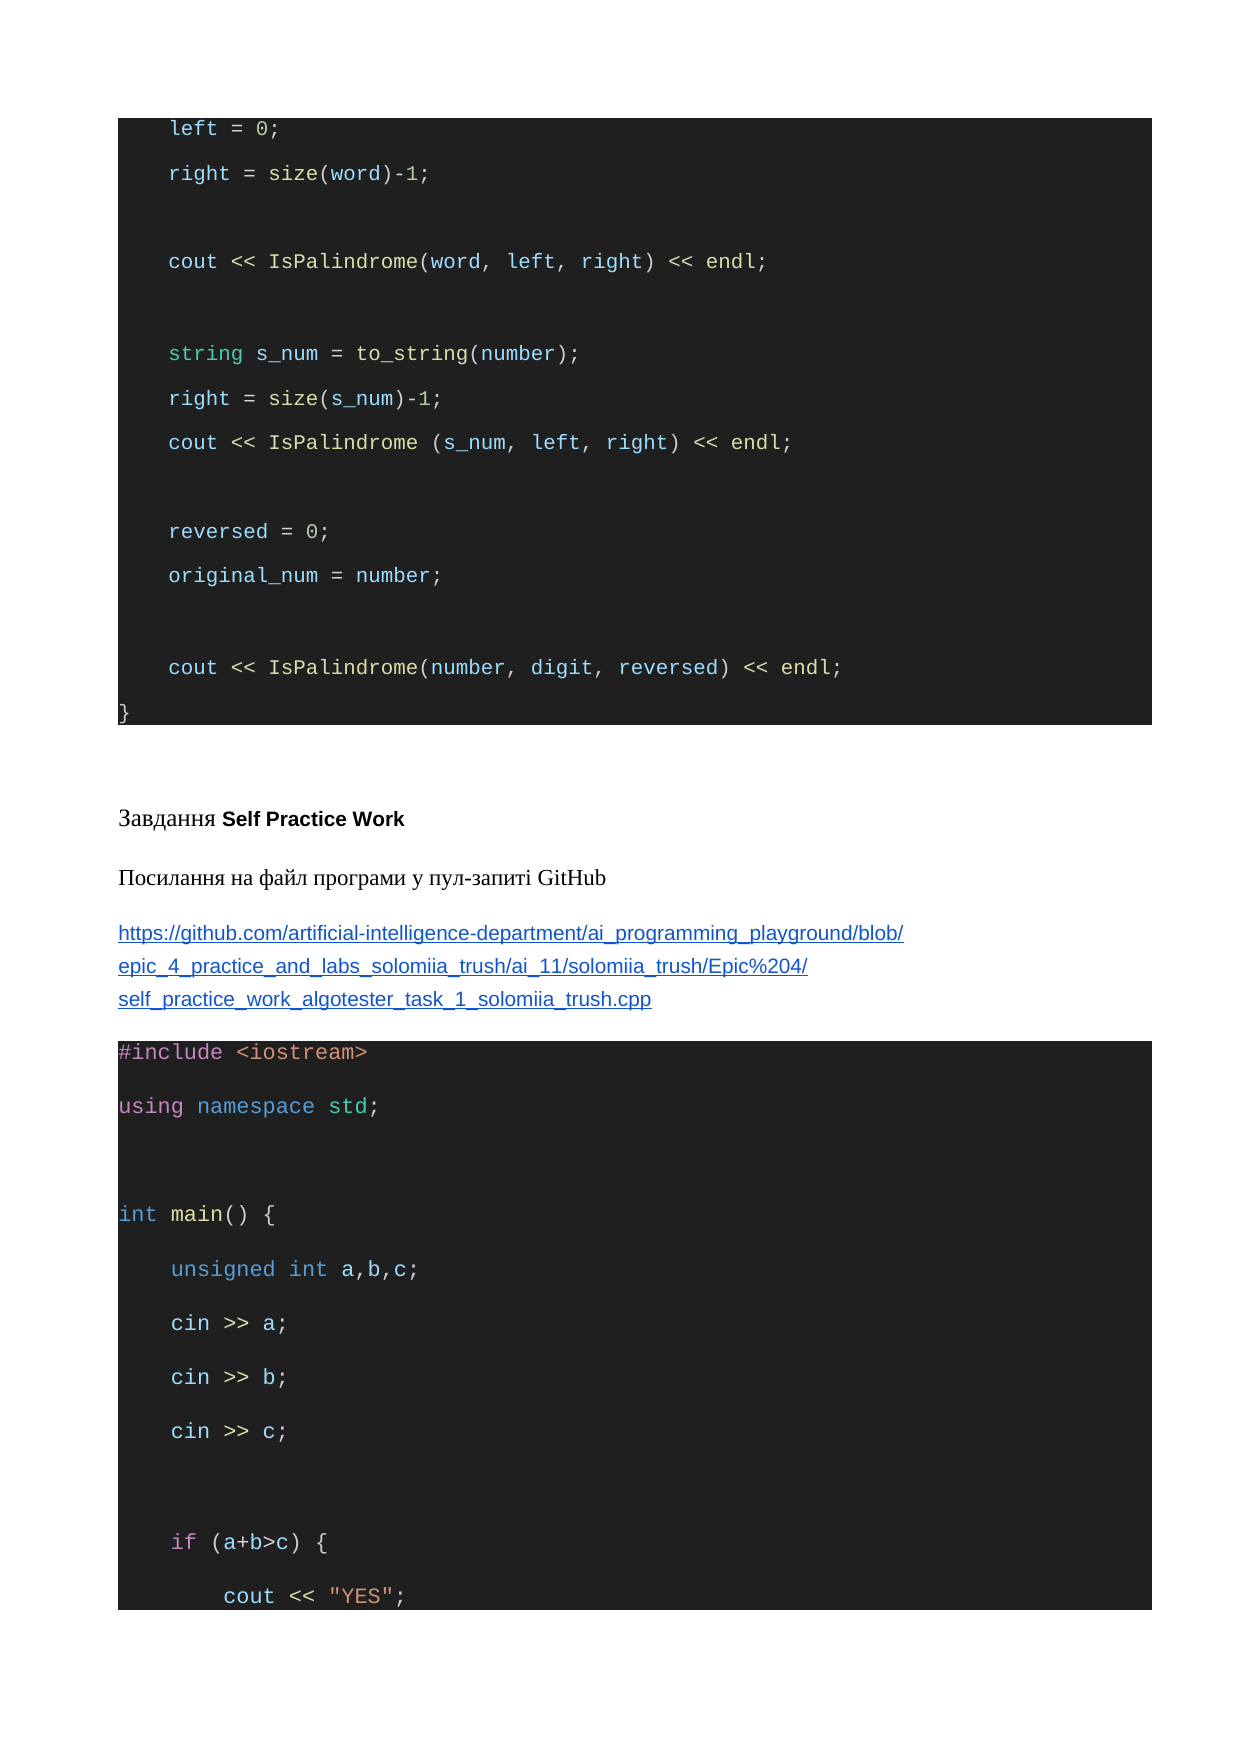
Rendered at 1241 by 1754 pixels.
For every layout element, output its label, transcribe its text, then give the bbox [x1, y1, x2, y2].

text https://github.com/artificial-intelligence-department/ai_programming_playground/blob/epic_4_practice_and_labs_solomiia_trush/ai_11/solomiia_trush/Epic%204/self_practice_work_algotester_task_1_solomiia_trush.cpp [118, 921, 1152, 1011]
text Посилання на файл програми у пул-запиті GitHub [118, 864, 1152, 890]
text unsigned int a,b,c; [118, 1258, 1152, 1283]
text cin >> a; [118, 1312, 1152, 1337]
text right = size(s_num)-1; [118, 388, 1152, 411]
text Завдання Self Practice Work [118, 803, 1152, 832]
text } [118, 702, 1152, 725]
text if (a+b>c) { [118, 1531, 1152, 1556]
text cout << "YES"; [118, 1586, 1152, 1610]
text reversed = 0; [118, 521, 1152, 545]
text cin >> b; [118, 1366, 1152, 1391]
text using namespace std; [118, 1095, 1152, 1120]
text cin >> c; [118, 1421, 1152, 1446]
text cout << IsPalindrome(number, digit, reversed) << endl; [118, 657, 1152, 681]
text #include <iostream> [118, 1041, 1152, 1066]
text right = size(word)-1; [118, 162, 1152, 186]
text string s_num = to_string(number); [118, 343, 1152, 367]
text left = 0; [118, 118, 1152, 142]
text cout << IsPalindrome (s_num, left, right) << endl; [118, 432, 1152, 456]
text original_num = number; [118, 566, 1152, 589]
text cout << IsPalindrome(word, left, right) << endl; [118, 251, 1152, 275]
text int main() { [118, 1204, 1152, 1228]
